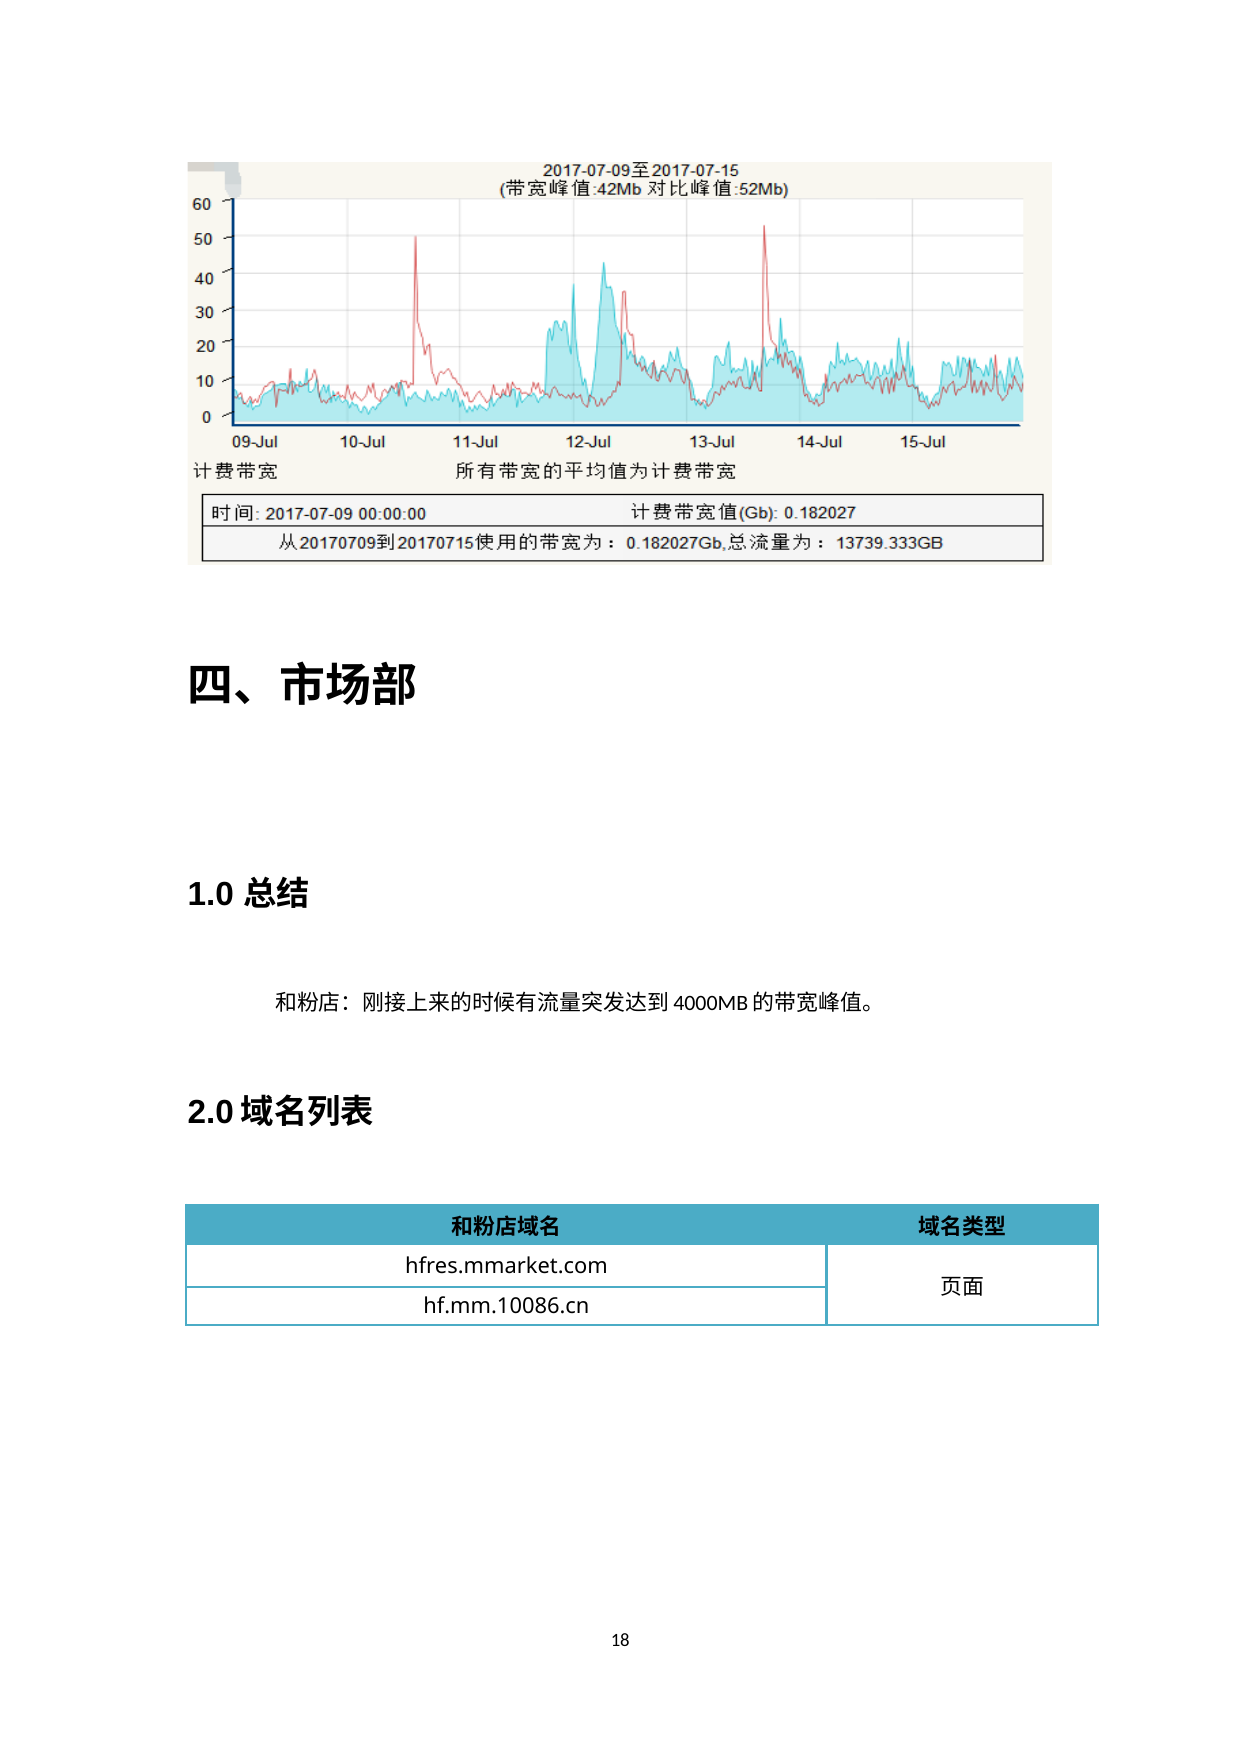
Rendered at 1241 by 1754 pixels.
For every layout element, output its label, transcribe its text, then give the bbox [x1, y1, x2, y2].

table_cell hf.mm.10086.cn [187, 1288, 825, 1324]
table_cell 页面 [828, 1246, 1097, 1324]
subtitle 四、市场部 [187, 633, 1053, 731]
subtitle 1.0 总结 [187, 858, 1053, 923]
picture [187, 162, 1052, 565]
text 和粉店：刚接上来的时候有流量突发达到4000MB的带宽峰值。 [231, 985, 1053, 1017]
table_header 域名类型 [828, 1206, 1097, 1245]
table_header 和粉店域名 [187, 1206, 825, 1245]
table_cell hfres.mmarket.com [187, 1246, 825, 1286]
subtitle 2.0域名列表 [187, 1077, 1053, 1142]
